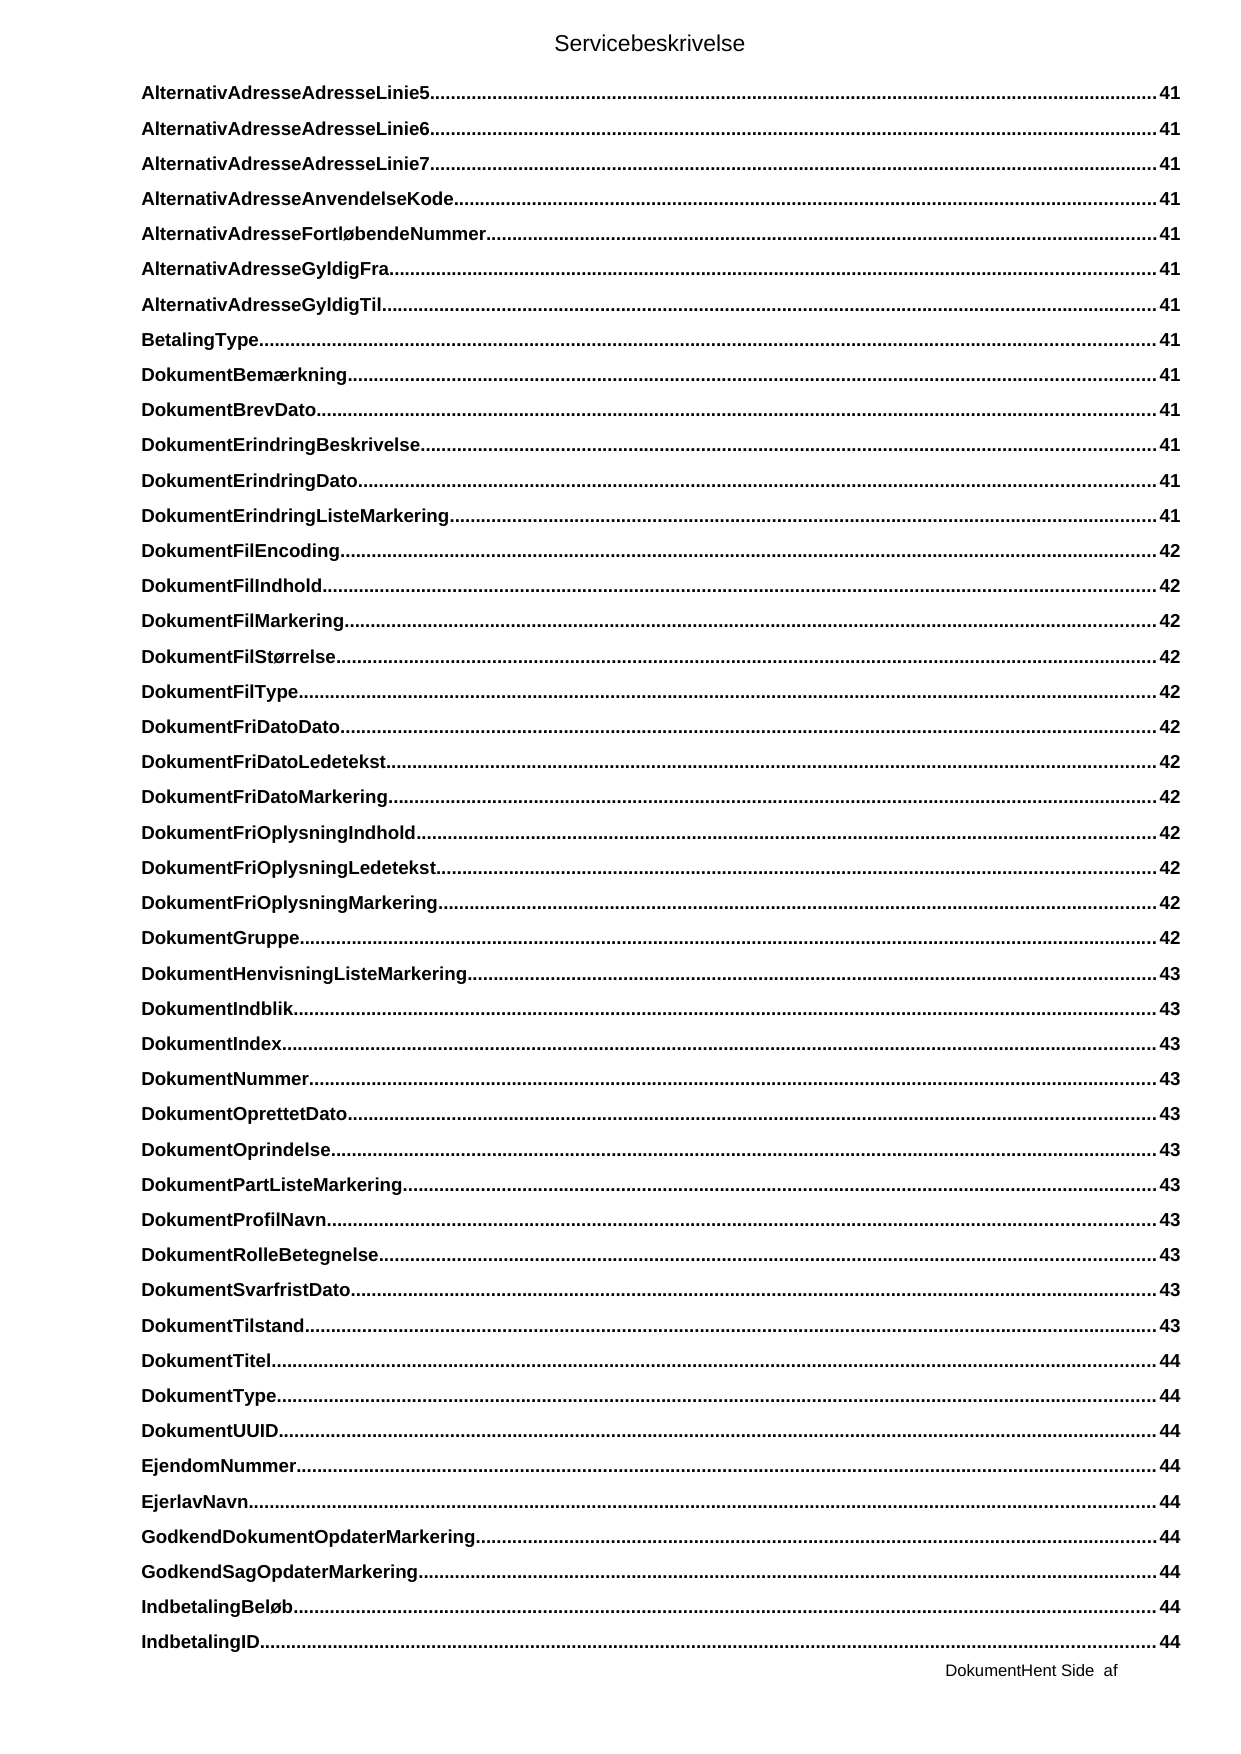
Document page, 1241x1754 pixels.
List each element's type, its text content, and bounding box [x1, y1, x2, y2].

text DokumentErindringListeMarkering 41 [141, 505, 1181, 526]
text AlternativAdresseAdresseLinie5 41 [141, 82, 1181, 104]
text IndbetalingID 44 [141, 1631, 1181, 1653]
text AlternativAdresseGyldigFra 41 [141, 258, 1181, 280]
text DokumentFriDatoMarkering 42 [141, 786, 1181, 808]
text DokumentNummer 43 [141, 1068, 1181, 1089]
text DokumentBemærkning 41 [141, 364, 1181, 385]
text GodkendSagOpdaterMarkering 44 [141, 1561, 1181, 1582]
text DokumentFilStørrelse 42 [141, 646, 1181, 667]
text DokumentPartListeMarkering 43 [141, 1174, 1181, 1195]
text GodkendDokumentOpdaterMarkering 44 [141, 1526, 1181, 1547]
text DokumentFriOplysningLedetekst 42 [141, 857, 1181, 878]
text DokumentTilstand 43 [141, 1314, 1181, 1336]
text DokumentType 44 [141, 1385, 1181, 1406]
text DokumentProfilNavn 43 [141, 1209, 1181, 1230]
text DokumentFilType 42 [141, 681, 1181, 702]
text DokumentIndex 43 [141, 1033, 1181, 1054]
text DokumentFilMarkering 42 [141, 610, 1181, 632]
text AlternativAdresseGyldigTil 41 [141, 293, 1181, 315]
text DokumentBrevDato 41 [141, 399, 1181, 421]
text AlternativAdresseAdresseLinie7 41 [141, 153, 1181, 174]
text DokumentFilEncoding 42 [141, 540, 1181, 561]
text DokumentOprindelse 43 [141, 1138, 1181, 1160]
text DokumentTitel 44 [141, 1350, 1181, 1371]
text DokumentIndblik 43 [141, 998, 1181, 1019]
text DokumentFriDatoLedetekst 42 [141, 751, 1181, 773]
text DokumentOprettetDato 43 [141, 1103, 1181, 1125]
text DokumentErindringBeskrivelse 41 [141, 434, 1181, 456]
text DokumentSvarfristDato 43 [141, 1279, 1181, 1301]
text EjendomNummer 44 [141, 1455, 1181, 1477]
text DokumentRolleBetegnelse 43 [141, 1244, 1181, 1266]
text EjerlavNavn 44 [141, 1491, 1181, 1512]
text BetalingType 41 [141, 329, 1181, 350]
text DokumentGruppe 42 [141, 927, 1181, 949]
text AlternativAdresseAnvendelseKode 41 [141, 188, 1181, 209]
text DokumentFriOplysningMarkering 42 [141, 892, 1181, 913]
text DokumentFriOplysningIndhold 42 [141, 822, 1181, 843]
text DokumentErindringDato 41 [141, 469, 1181, 491]
text DokumentFilIndhold 42 [141, 575, 1181, 597]
text DokumentUUID 44 [141, 1420, 1181, 1442]
text DokumentFriDatoDato 42 [141, 716, 1181, 737]
text AlternativAdresseAdresseLinie6 41 [141, 117, 1181, 139]
text IndbetalingBeløb 44 [141, 1596, 1181, 1618]
text DokumentHenvisningListeMarkering 43 [141, 962, 1181, 984]
text AlternativAdresseFortløbendeNummer 41 [141, 223, 1181, 244]
